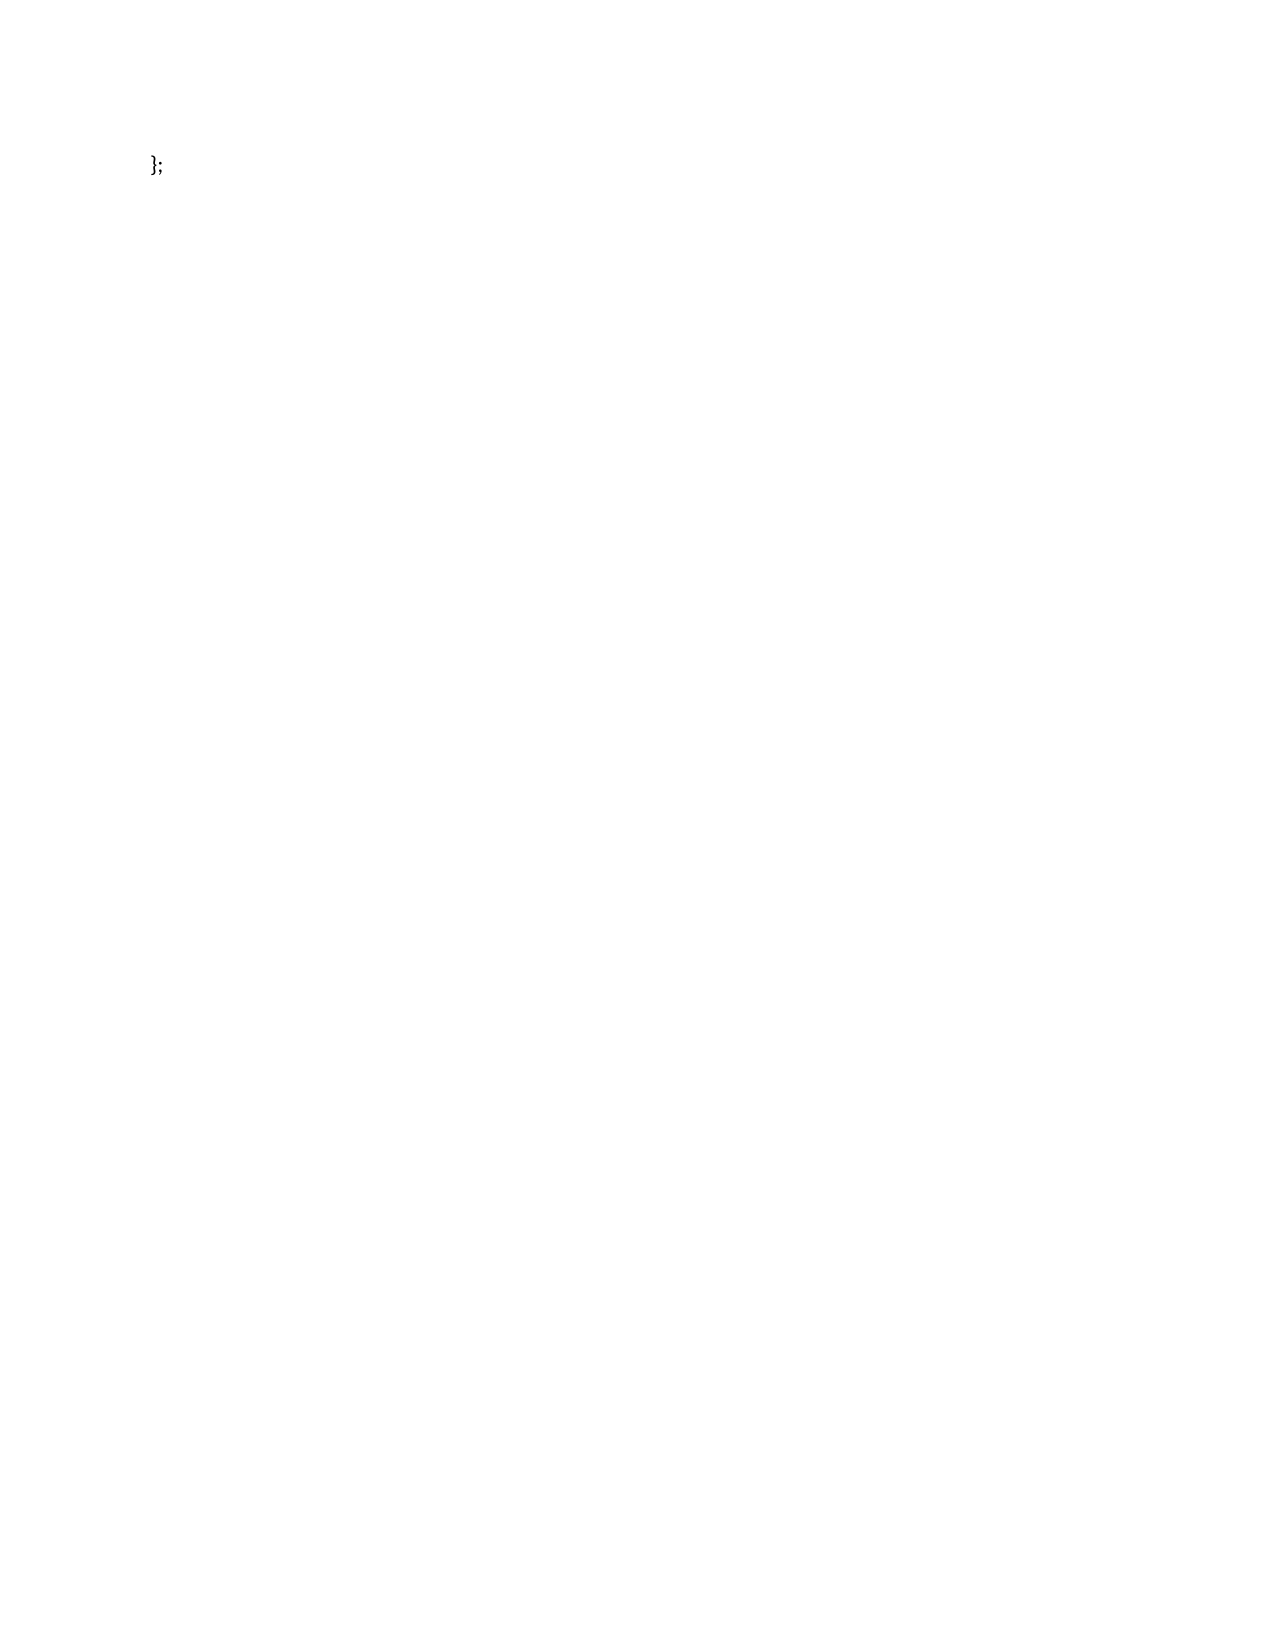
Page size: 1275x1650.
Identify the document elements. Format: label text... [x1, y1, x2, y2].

text }; [150, 150, 1125, 178]
